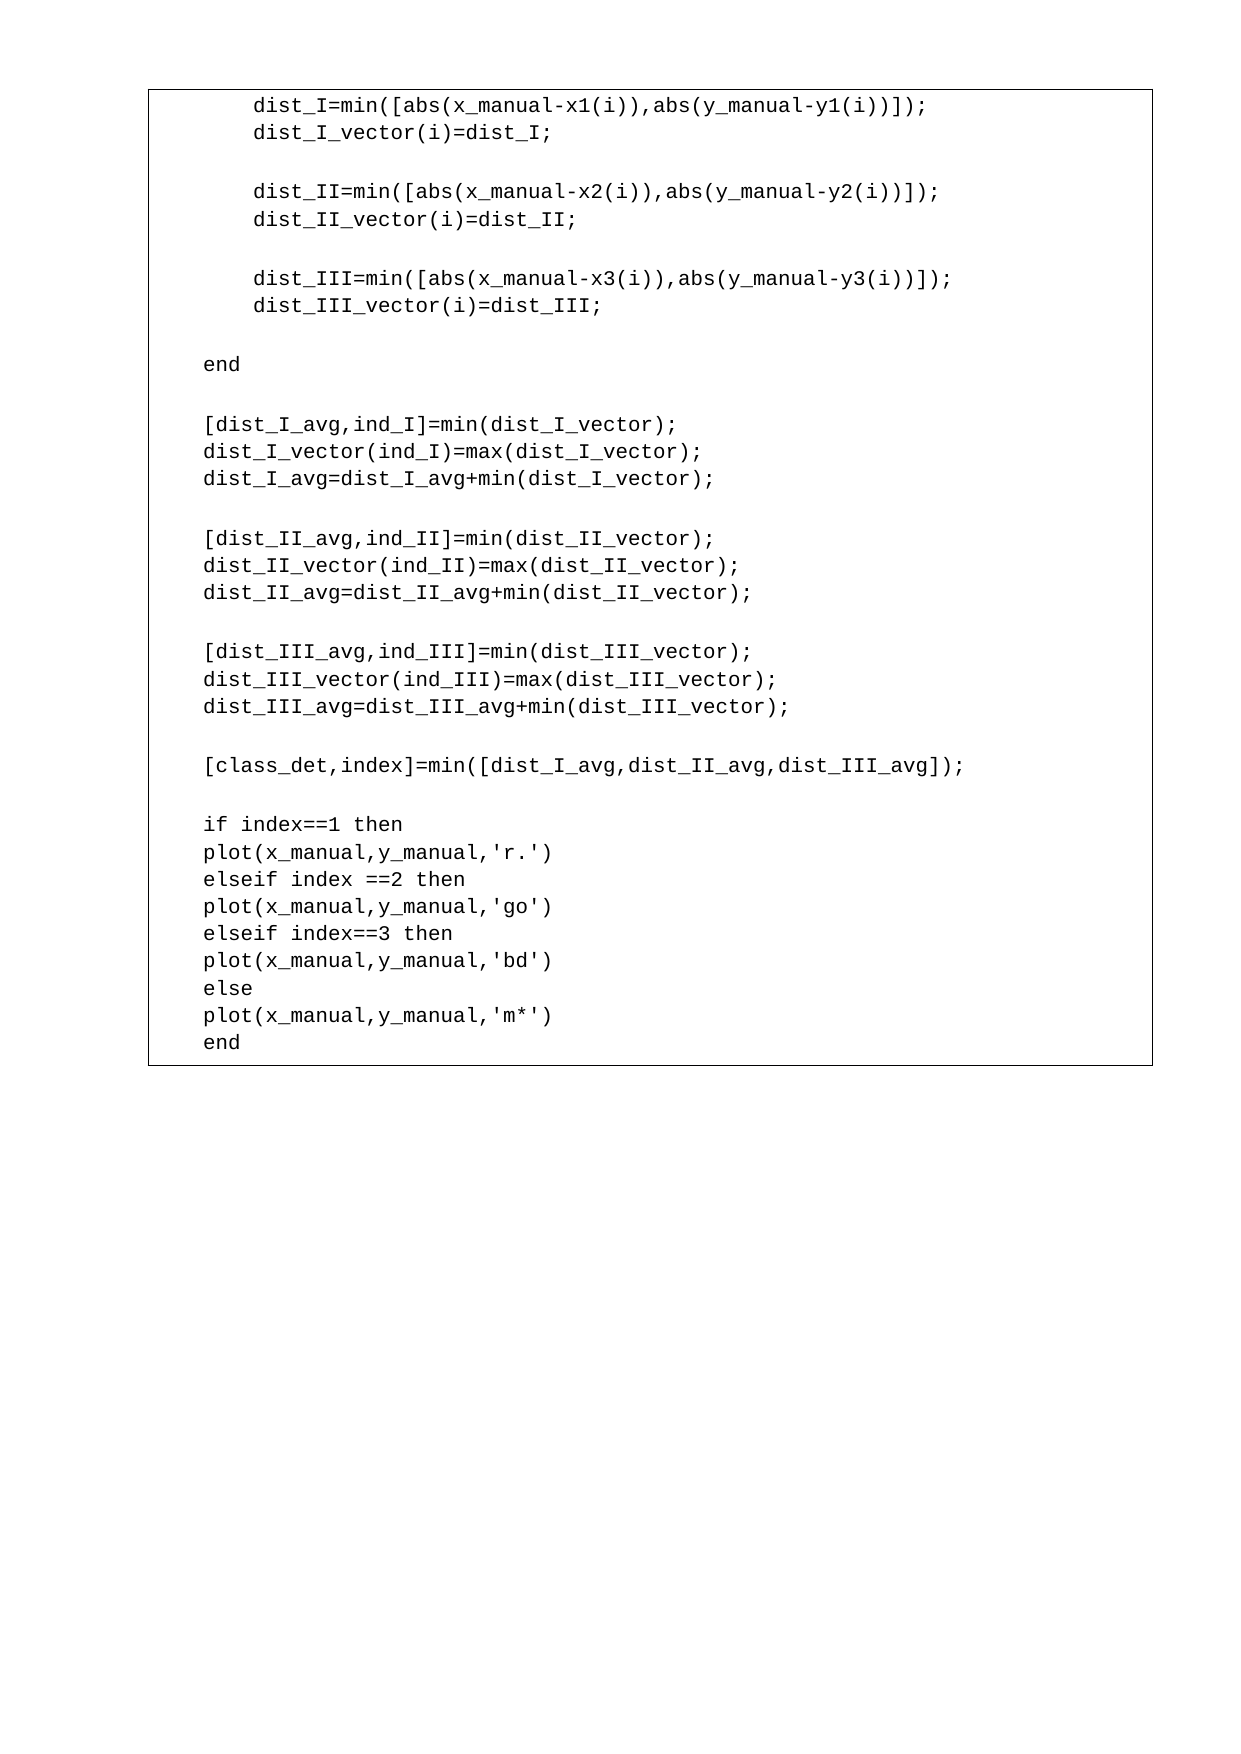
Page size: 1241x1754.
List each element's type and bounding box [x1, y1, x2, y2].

table_cell [149, 90, 1152, 1065]
